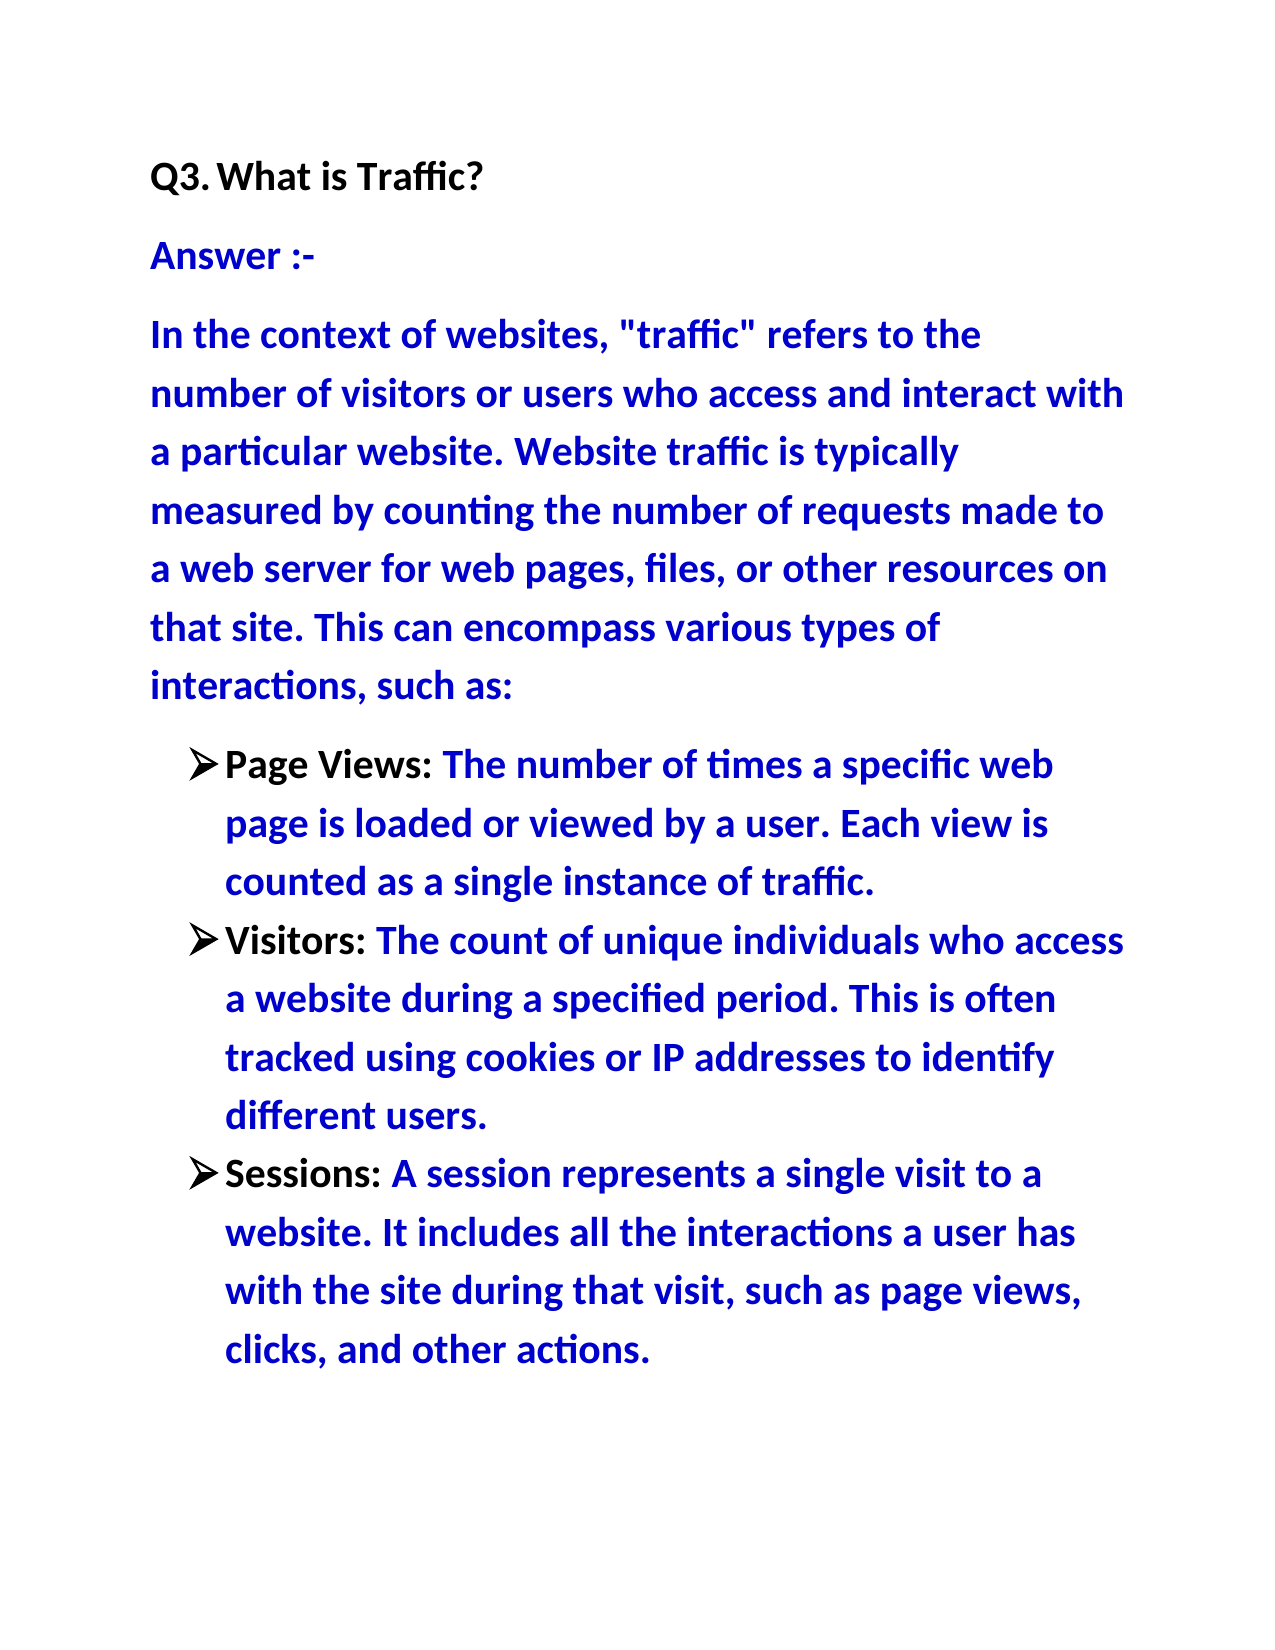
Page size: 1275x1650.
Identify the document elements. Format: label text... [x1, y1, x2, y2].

list Sessions: A session represents a single visit to a website. It includes all the interactions a user has with the site during that visit, such as page views, clicks, and other actions. [187, 1147, 1125, 1374]
text Q3. What is Traffic? [150, 150, 1125, 201]
list Visitors: The count of unique individuals who access a website during a specified period. This is often tracked using cookies or IP addresses to identify different users. [187, 914, 1125, 1140]
text Answer :- [150, 229, 1125, 280]
list Page Views: The number of times a specific web page is loaded or viewed by a user. Each view is counted as a single instance of traffic. [187, 738, 1125, 906]
text In the context of websites, "traffic" refers to the number of visitors or users who access and interact with a particular website. Website traffic is typically measured by counting the number of requests made to a web server for web pages, files, or other resources on that site. This can encompass various types of interactions, such as: [150, 308, 1125, 710]
